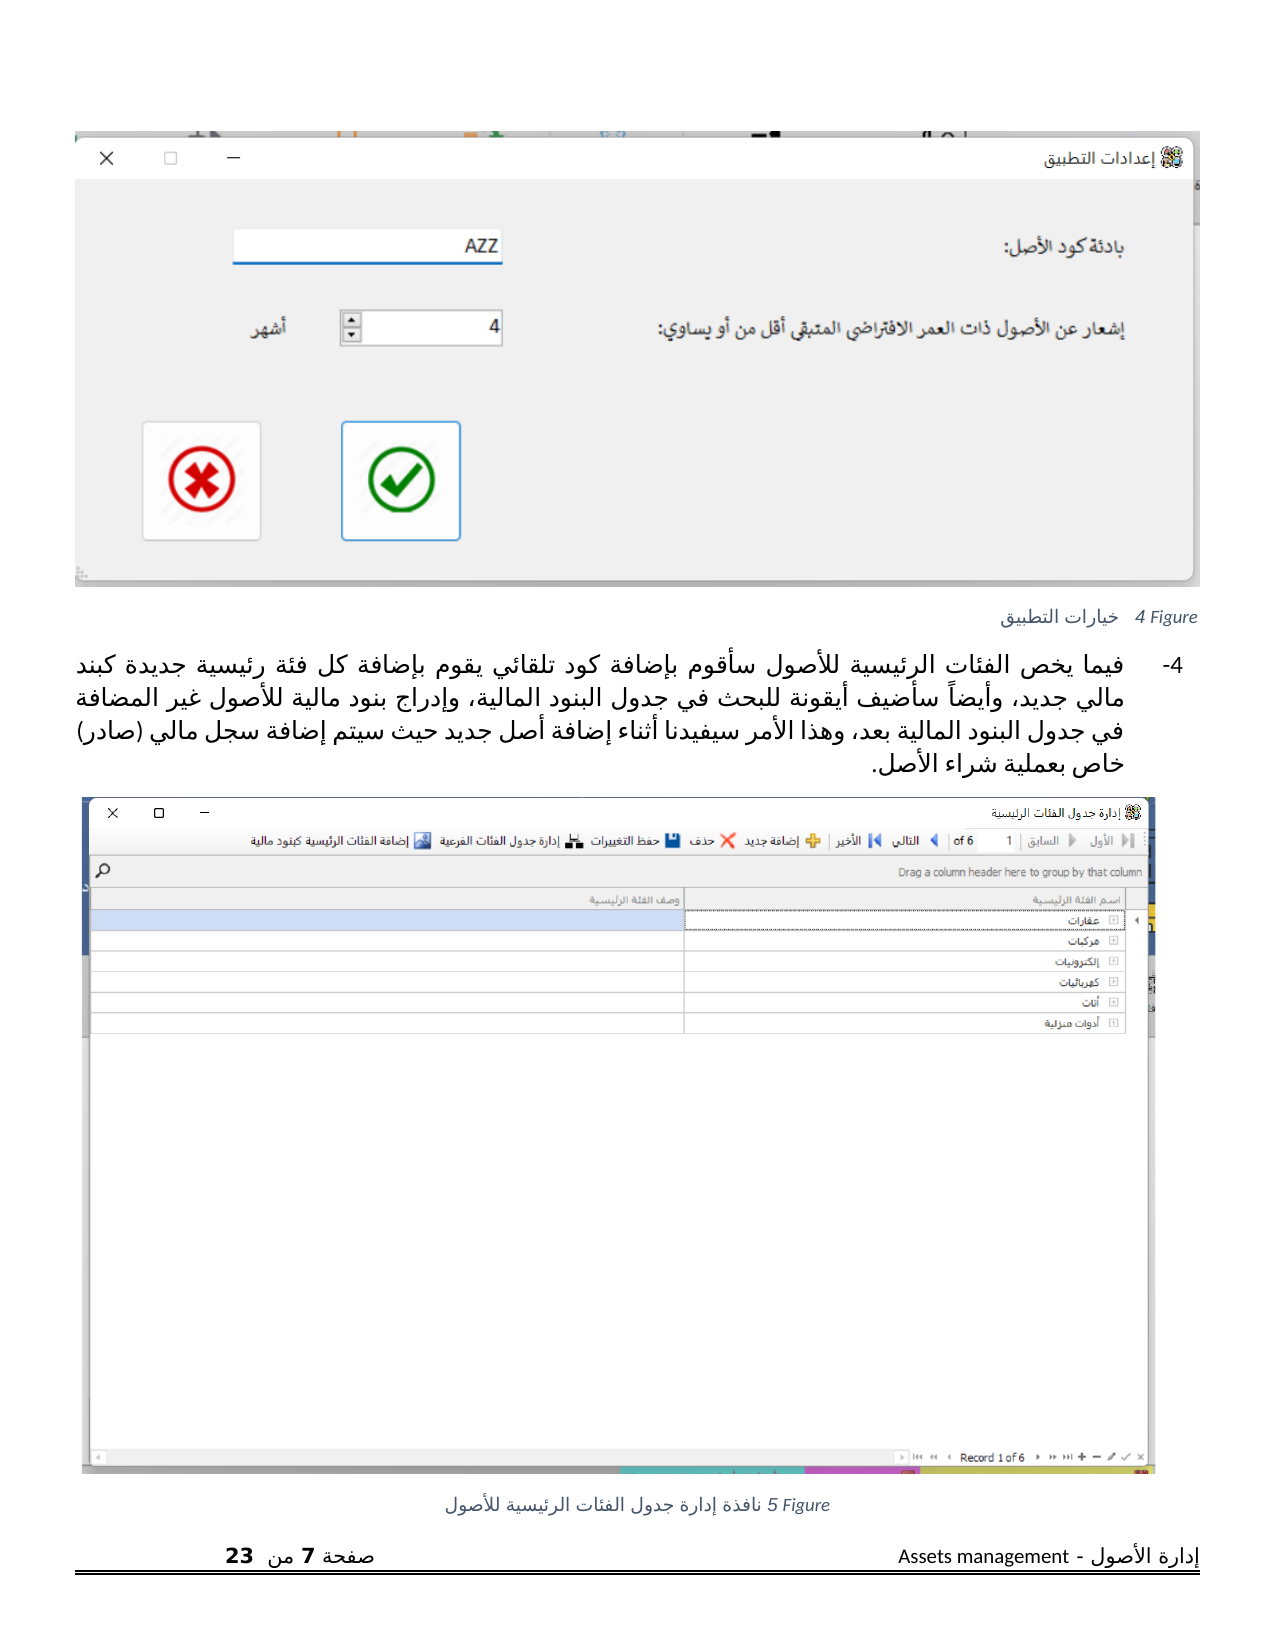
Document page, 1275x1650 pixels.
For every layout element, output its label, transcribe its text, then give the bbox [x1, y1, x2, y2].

text Figure 4 خيارات التطبيق [75, 606, 1200, 628]
list فيما يخص الفئات الرئيسية للأصول سأقوم بإضافة كود تلقائي يقوم بإضافة كل فئة رئيسية جديدة كبند مالي جديد، وأيضاً سأضيف أيقونة للبحث في جدول البنود المالية، وإدراج بنود مالية للأصول غير المضافة في جدول البنود المالية بعد، وهذا الأمر سيفيدنا أثناء إضافة أصل جديد حيث سيتم إضافة سجل مالي (صادر) خاص بعملية شراء الأصل. [75, 649, 1162, 778]
picture [75, 131, 1200, 587]
text Figure 5 نافذة إدارة جدول الفئات الرئيسية للأصول [75, 1493, 1200, 1516]
picture [81, 797, 1156, 1474]
